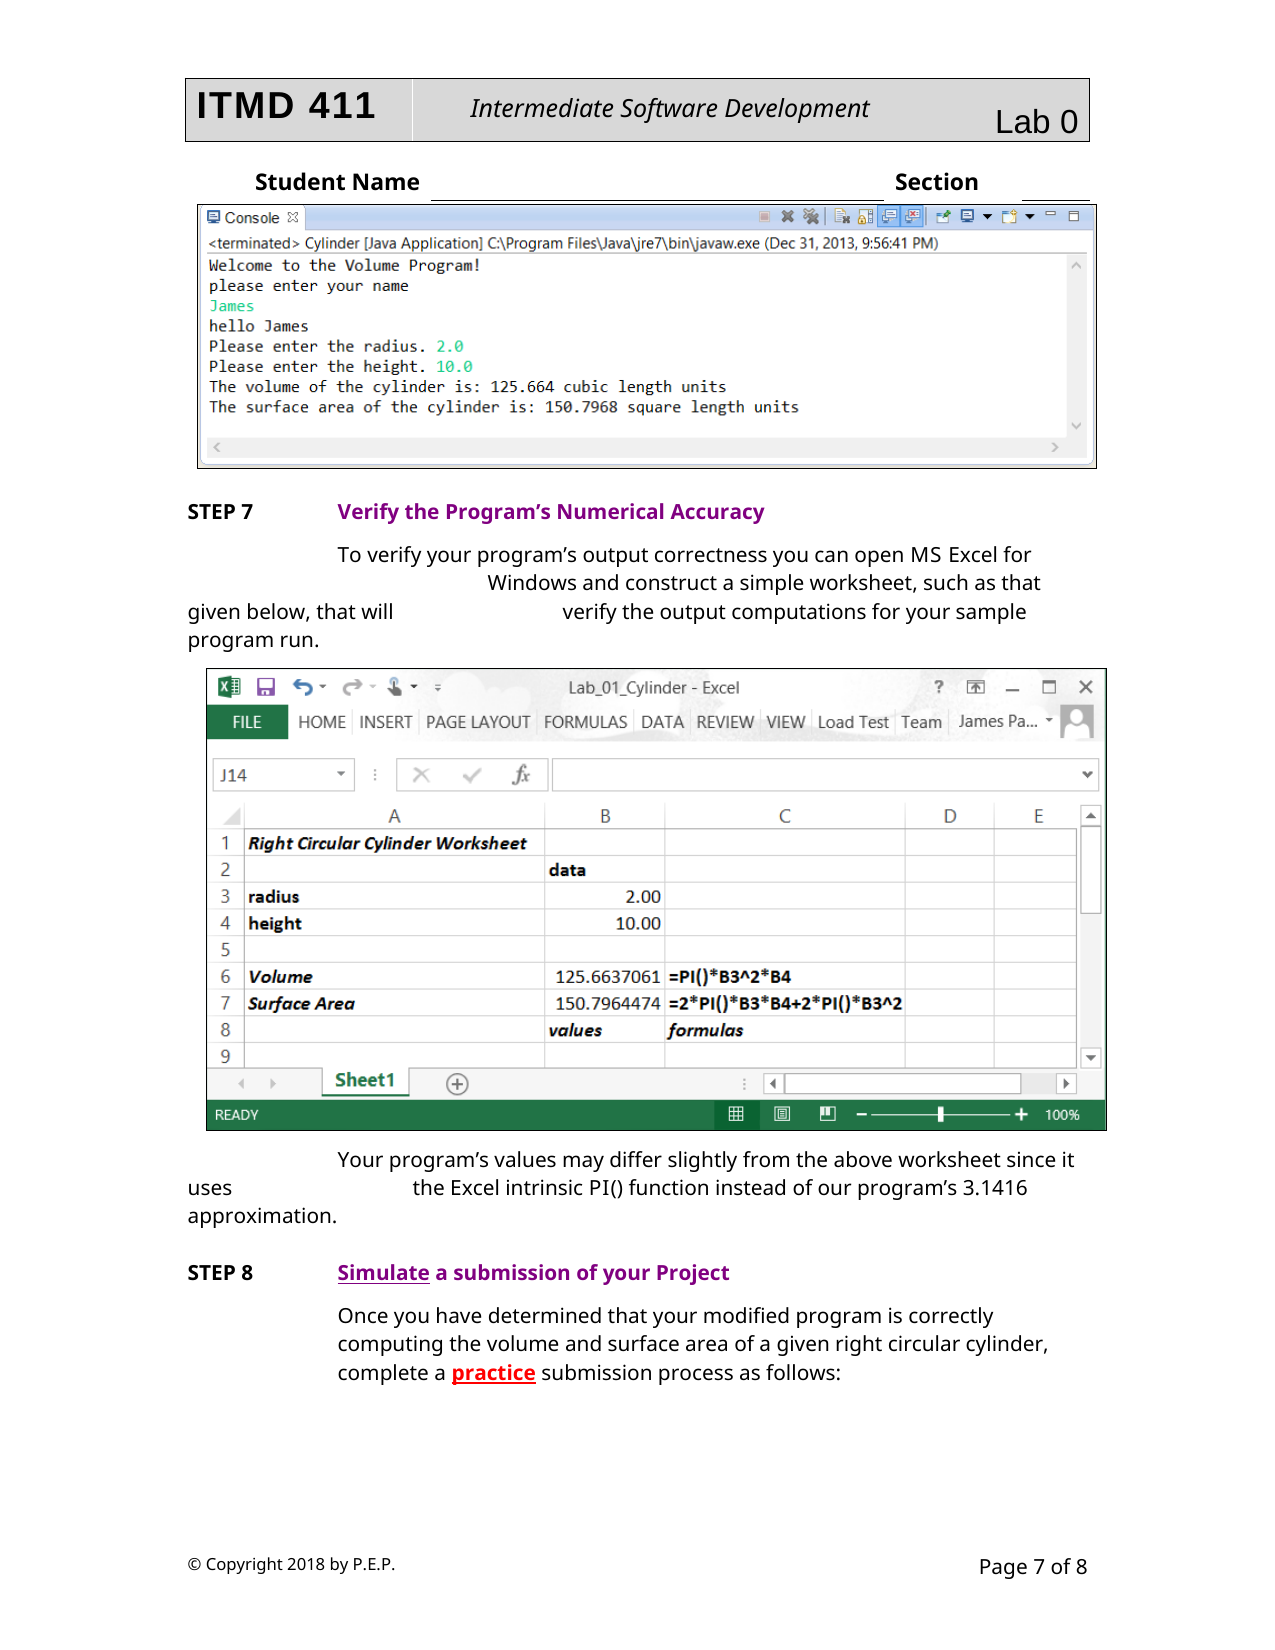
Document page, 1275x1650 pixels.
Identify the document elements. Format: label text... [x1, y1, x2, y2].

text Your program’s values may differ slightly from the above worksheet since it uses the Excel intrinsic PI() function instead of our program’s 3.1416 approximation. [187, 1145, 1087, 1230]
picture [198, 205, 1096, 468]
text Once you have determined that your modified program is correctly computing the volume and surface area of a given right circular cylinder, complete a practice submission process as follows: [337, 1301, 1087, 1386]
picture [207, 669, 1106, 1130]
text To verify your program’s output correctness you can open MS Excel for Windows and construct a simple worksheet, such as that given below, that will verify the output computations for your sample program run. [187, 540, 1087, 654]
text STEP 8 Simulate a submission of your Project [187, 1258, 1087, 1287]
text STEP 7 Verify the Program’s Numerical Accuracy [187, 497, 1087, 526]
